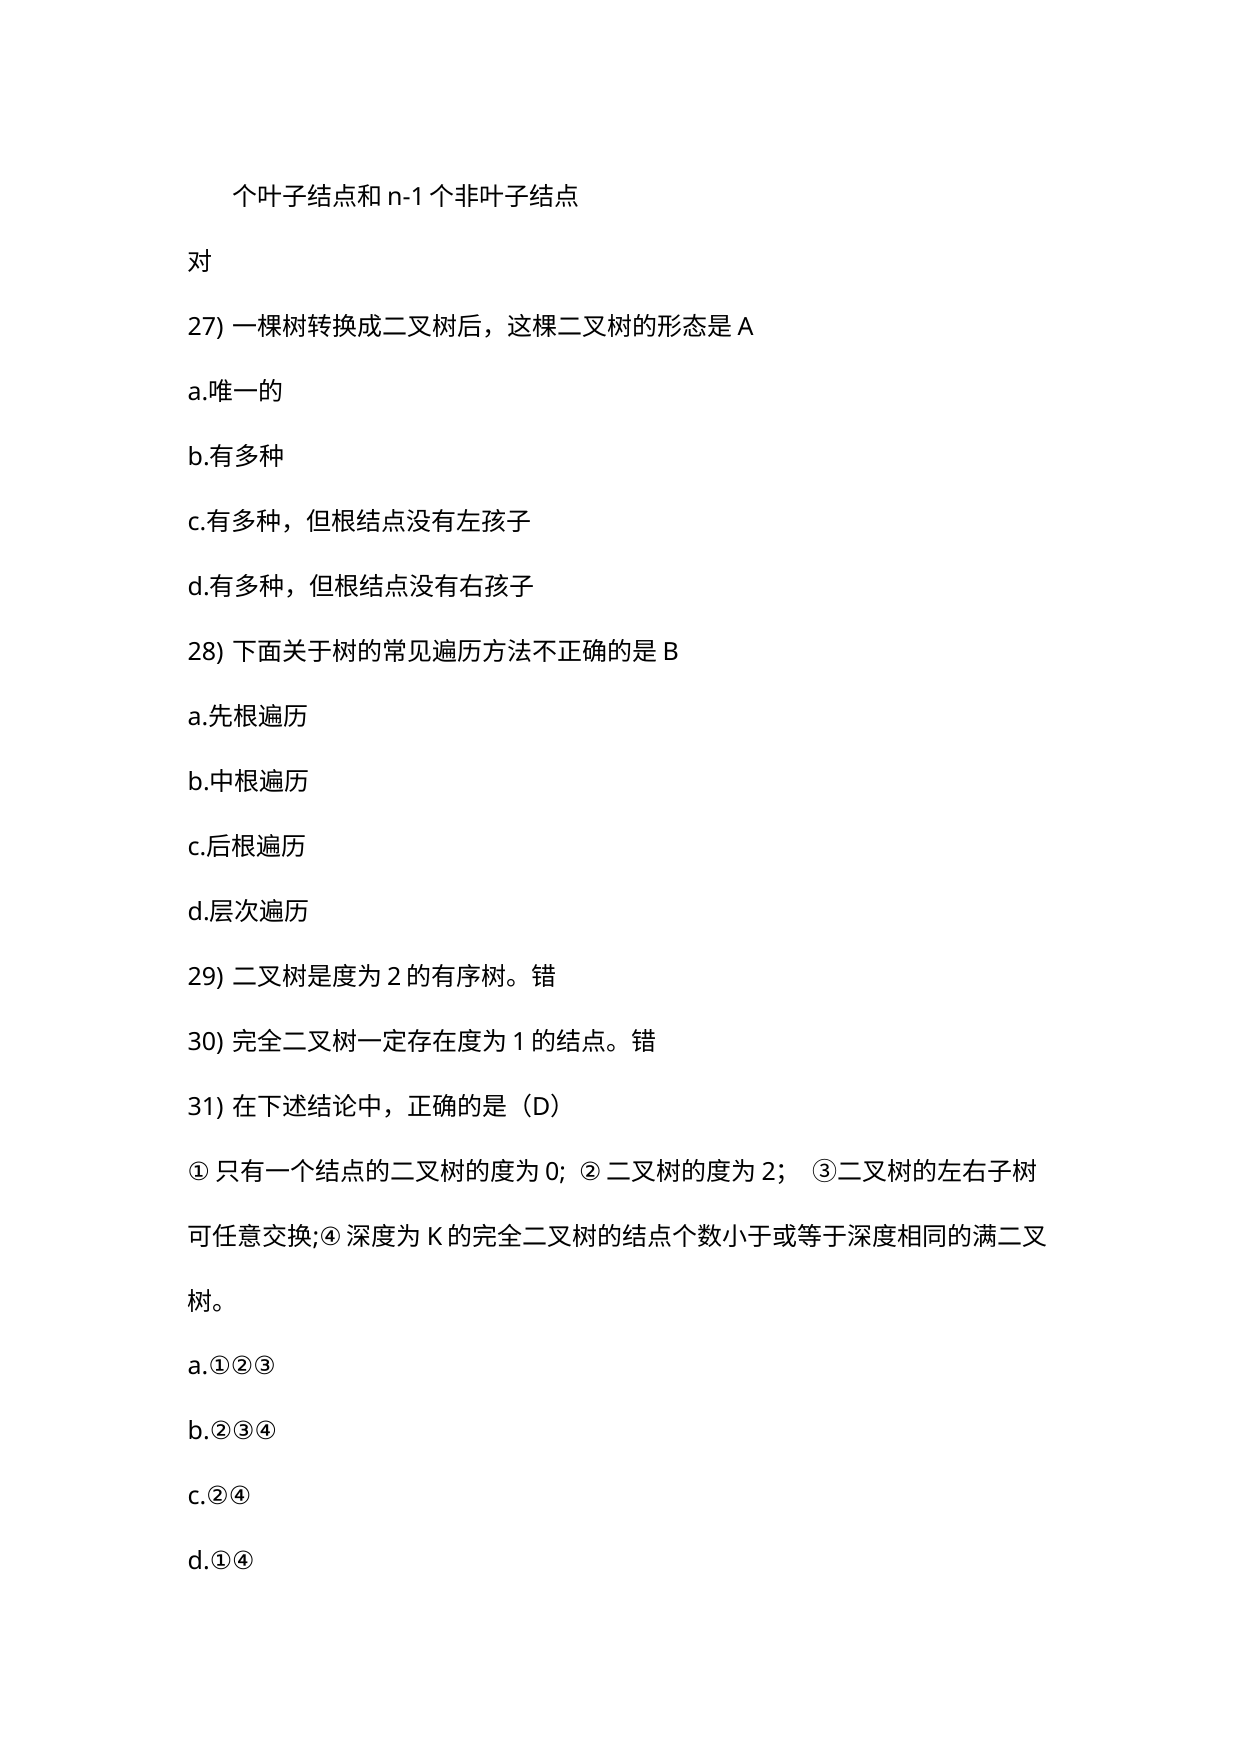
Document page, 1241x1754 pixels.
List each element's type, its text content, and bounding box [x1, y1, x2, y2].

list 一棵树转换成二叉树后，这棵二叉树的形态是 A [187, 292, 1053, 357]
text 对 [187, 227, 1053, 292]
list 中根遍历 [187, 747, 1053, 812]
list ②③④ [187, 1397, 1053, 1462]
list 在下述结论中，正确的是（D） [187, 1072, 1053, 1137]
list ①②③ [187, 1332, 1053, 1397]
list 唯一的 [187, 357, 1053, 422]
text ①只有一个结点的二叉树的度为0; ②二叉树的度为2； ③二叉树的左右子树可任意交换;④深度为K的完全二叉树的结点个数小于或等于深度相同的满二叉树。 [187, 1137, 1053, 1332]
list 先根遍历 [187, 682, 1053, 747]
list ①④ [187, 1527, 1053, 1592]
list 下面关于树的常见遍历方法不正确的是 B [187, 617, 1053, 682]
list 完全二叉树一定存在度为1的结点。错 [187, 1007, 1053, 1072]
list 有多种 [187, 422, 1053, 487]
list 有多种，但根结点没有左孩子 [187, 487, 1053, 552]
list 有多种，但根结点没有右孩子 [187, 552, 1053, 617]
list ②④ [187, 1462, 1053, 1527]
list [187, 162, 1053, 227]
list 层次遍历 [187, 877, 1053, 942]
list 二叉树是度为2的有序树。错 [187, 942, 1053, 1007]
list 后根遍历 [187, 812, 1053, 877]
